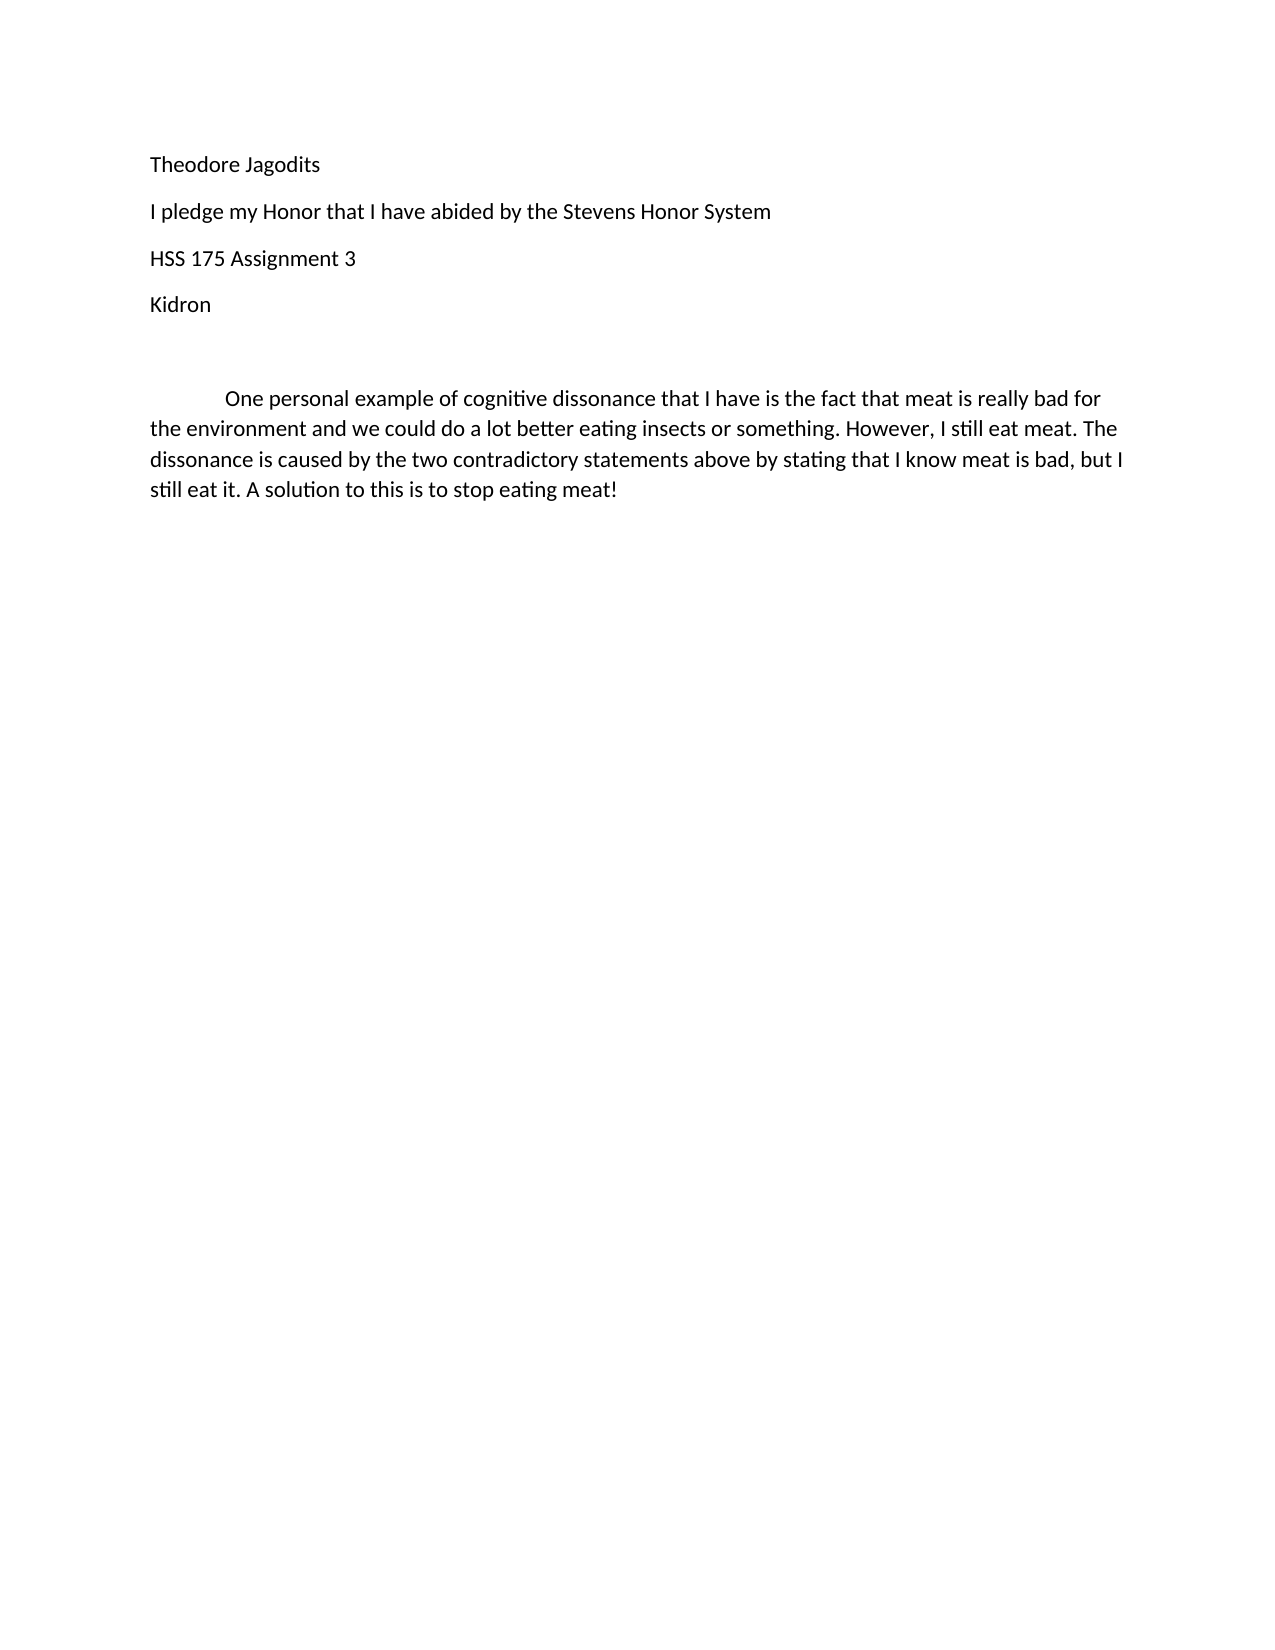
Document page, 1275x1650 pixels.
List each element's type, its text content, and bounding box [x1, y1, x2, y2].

text HSS 175 Assignment 3 [150, 244, 1125, 272]
text I pledge my Honor that I have abided by the Stevens Honor System [150, 197, 1125, 225]
text Theodore Jagodits [150, 150, 1125, 178]
text Kidron [150, 291, 1125, 319]
text One personal example of cognitive dissonance that I have is the fact that meat is really bad for the environment and we could do a lot better eating insects or something. However, I still eat meat. The dissonance is caused by the two contradictory statements above by stating that I know meat is bad, but I still eat it. A solution to this is to stop eating meat! [150, 384, 1125, 503]
